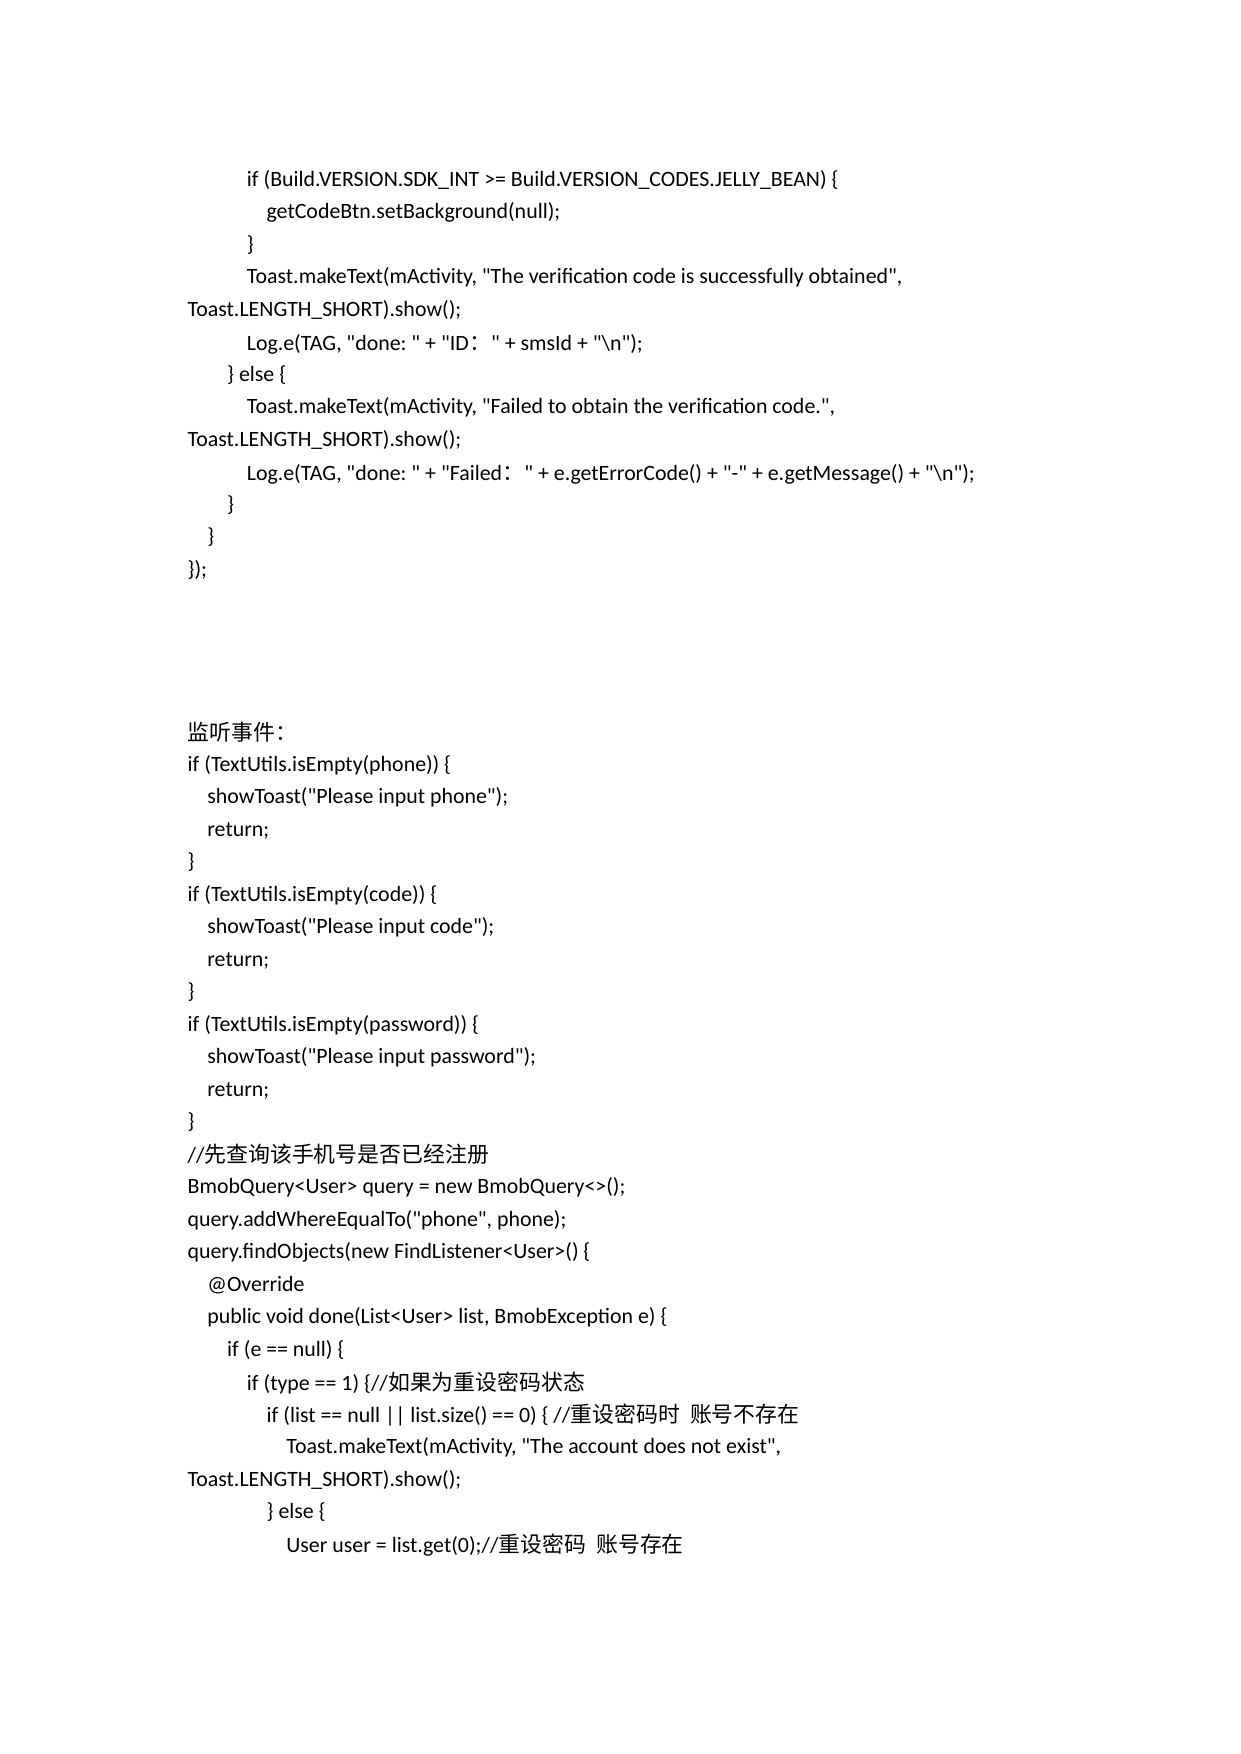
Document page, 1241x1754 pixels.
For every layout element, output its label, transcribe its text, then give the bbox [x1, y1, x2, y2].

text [187, 162, 1053, 584]
text 监听事件： [187, 714, 1053, 747]
text if (TextUtils.isEmpty(phone)) { showToast("Please input phone"); return; } if (TextUtils.isEmpty(code)) { showToast("Please input code"); return; } if (TextUtils.isEmpty(password)) { showToast("Please input password"); return; } [187, 747, 1053, 1137]
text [187, 1137, 1053, 1559]
